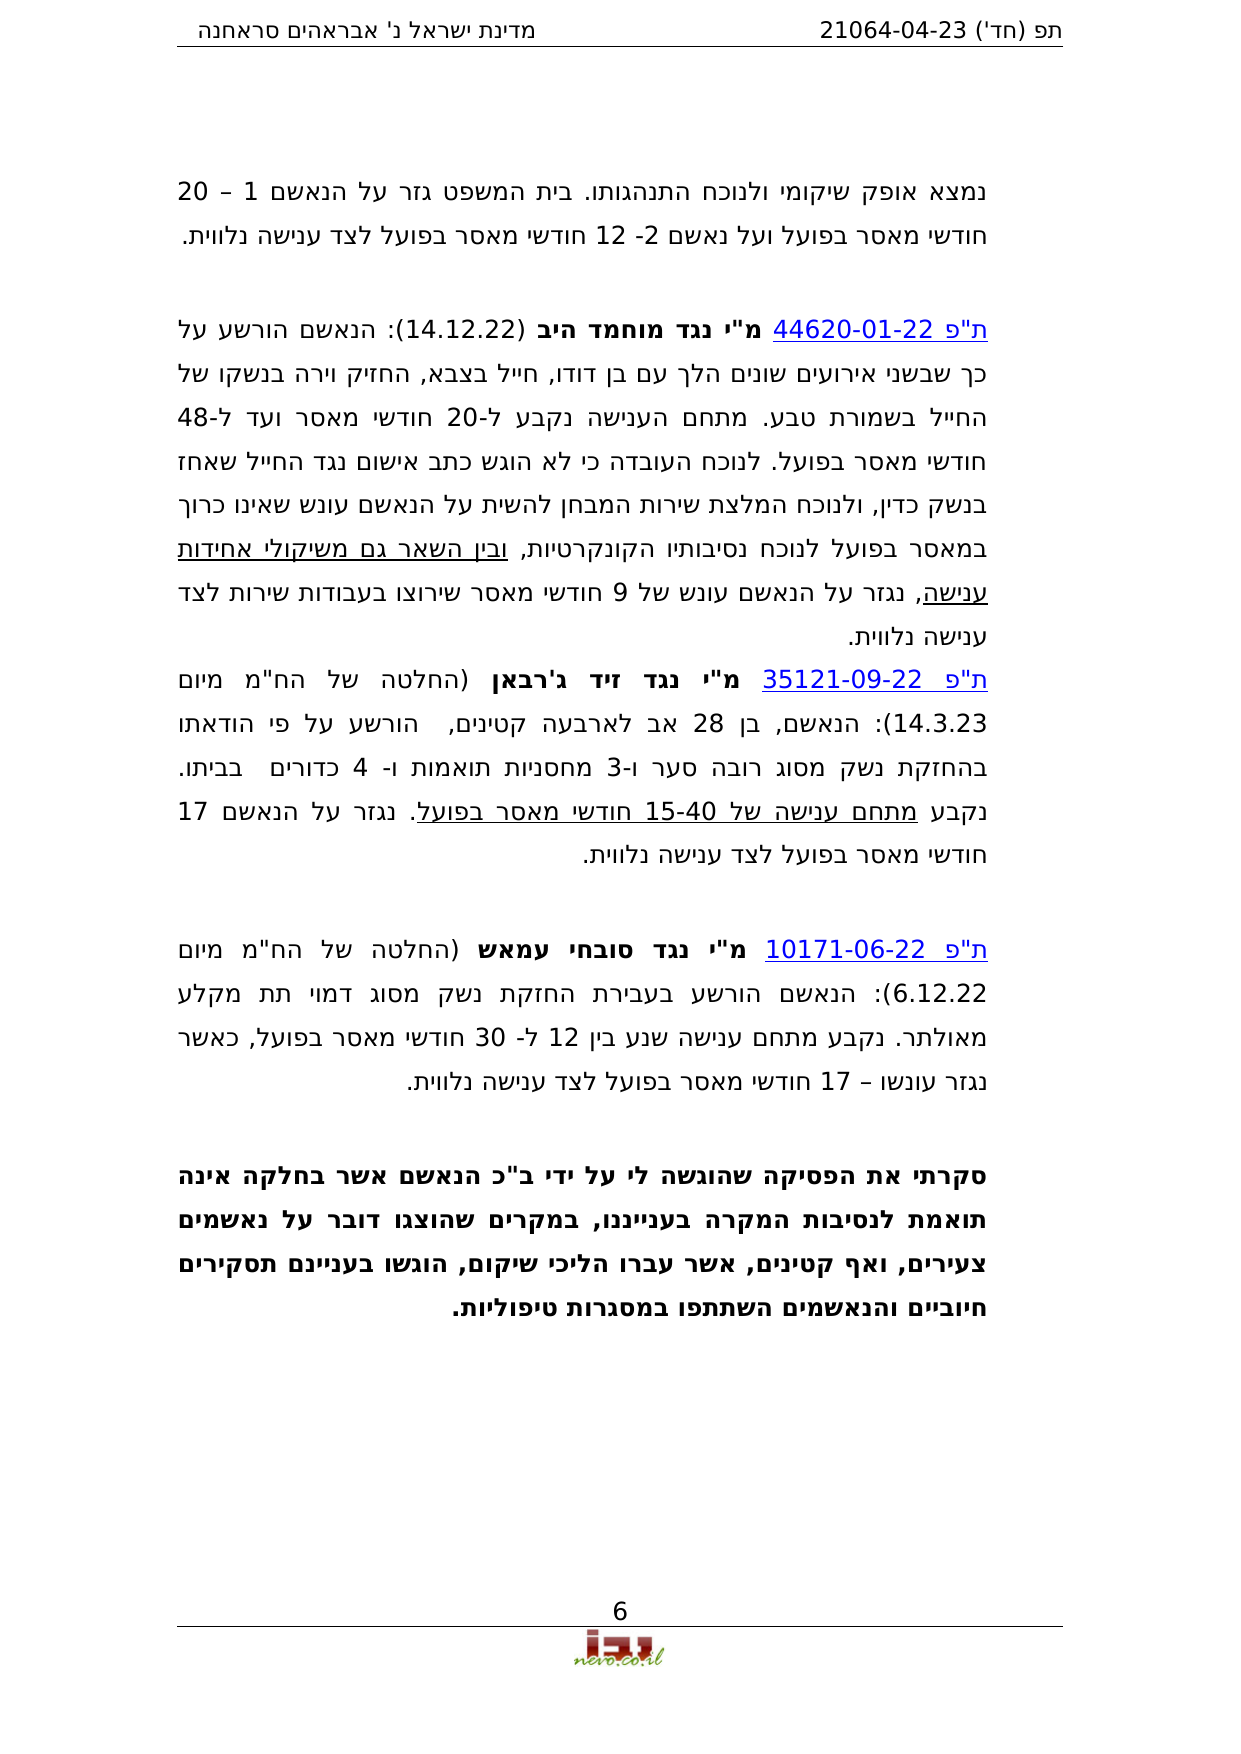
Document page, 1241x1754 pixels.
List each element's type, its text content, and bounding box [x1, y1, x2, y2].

text ת"פ 35121-09-22 מ"י נגד זיד ג'רבאן (החלטה של הח"מ מיום 14.3.23): הנאשם, בן 28 אב לארבעה קטינים, הורשע על פי הודאתו בהחזקת נשק מסוג רובה סער ו-3 מחסניות תואמות ו- 4 כדורים בביתו. נקבע מתחם ענישה של 15-40 חודשי מאסר בפועל. נגזר על הנאשם 17 חודשי מאסר בפועל לצד ענישה נלווית. [177, 666, 988, 870]
text סקרתי את הפסיקה שהוגשה לי על ידי ב"כ הנאשם אשר בחלקה אינה תואמת לנסיבות המקרה בענייננו, במקרים שהוצגו דובר על נאשמים צעירים, ואף קטינים, אשר עברו הליכי שיקום, הוגשו בעניינם תסקירים חיוביים והנאשמים השתתפו במסגרות טיפוליות. [177, 1162, 988, 1322]
text ת"פ 10171-06-22 מ"י נגד סובחי עמאש (החלטה של הח"מ מיום 6.12.22): הנאשם הורשע בעבירת החזקת נשק מסוג דמוי תת מקלע מאולתר. נקבע מתחם ענישה שנע בין 12 ל- 30 חודשי מאסר בפועל, כאשר נגזר עונשו – 17 חודשי מאסר בפועל לצד ענישה נלווית. [177, 936, 988, 1096]
picture [574, 1629, 666, 1667]
text ת"פ 44620-01-22 מ"י נגד מוחמד היב (14.12.22): הנאשם הורשע על כך שבשני אירועים שונים הלך עם בן דודו, חייל בצבא, החזיק וירה בנשקו של החייל בשמורת טבע. מתחם הענישה נקבע ל-20 חודשי מאסר ועד ל-48 חודשי מאסר בפועל. לנוכח העובדה כי לא הוגש כתב אישום נגד החייל שאחז בנשק כדין, ולנוכח המלצת שירות המבחן להשית על הנאשם עונש שאינו כרוך במאסר בפועל לנוכח נסיבותיו הקונקרטיות, ובין השאר גם משיקולי אחידות ענישה, נגזר על הנאשם עונש של 9 חודשי מאסר שירוצו בעבודות שירות לצד ענישה נלווית. [177, 316, 988, 651]
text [177, 177, 988, 250]
